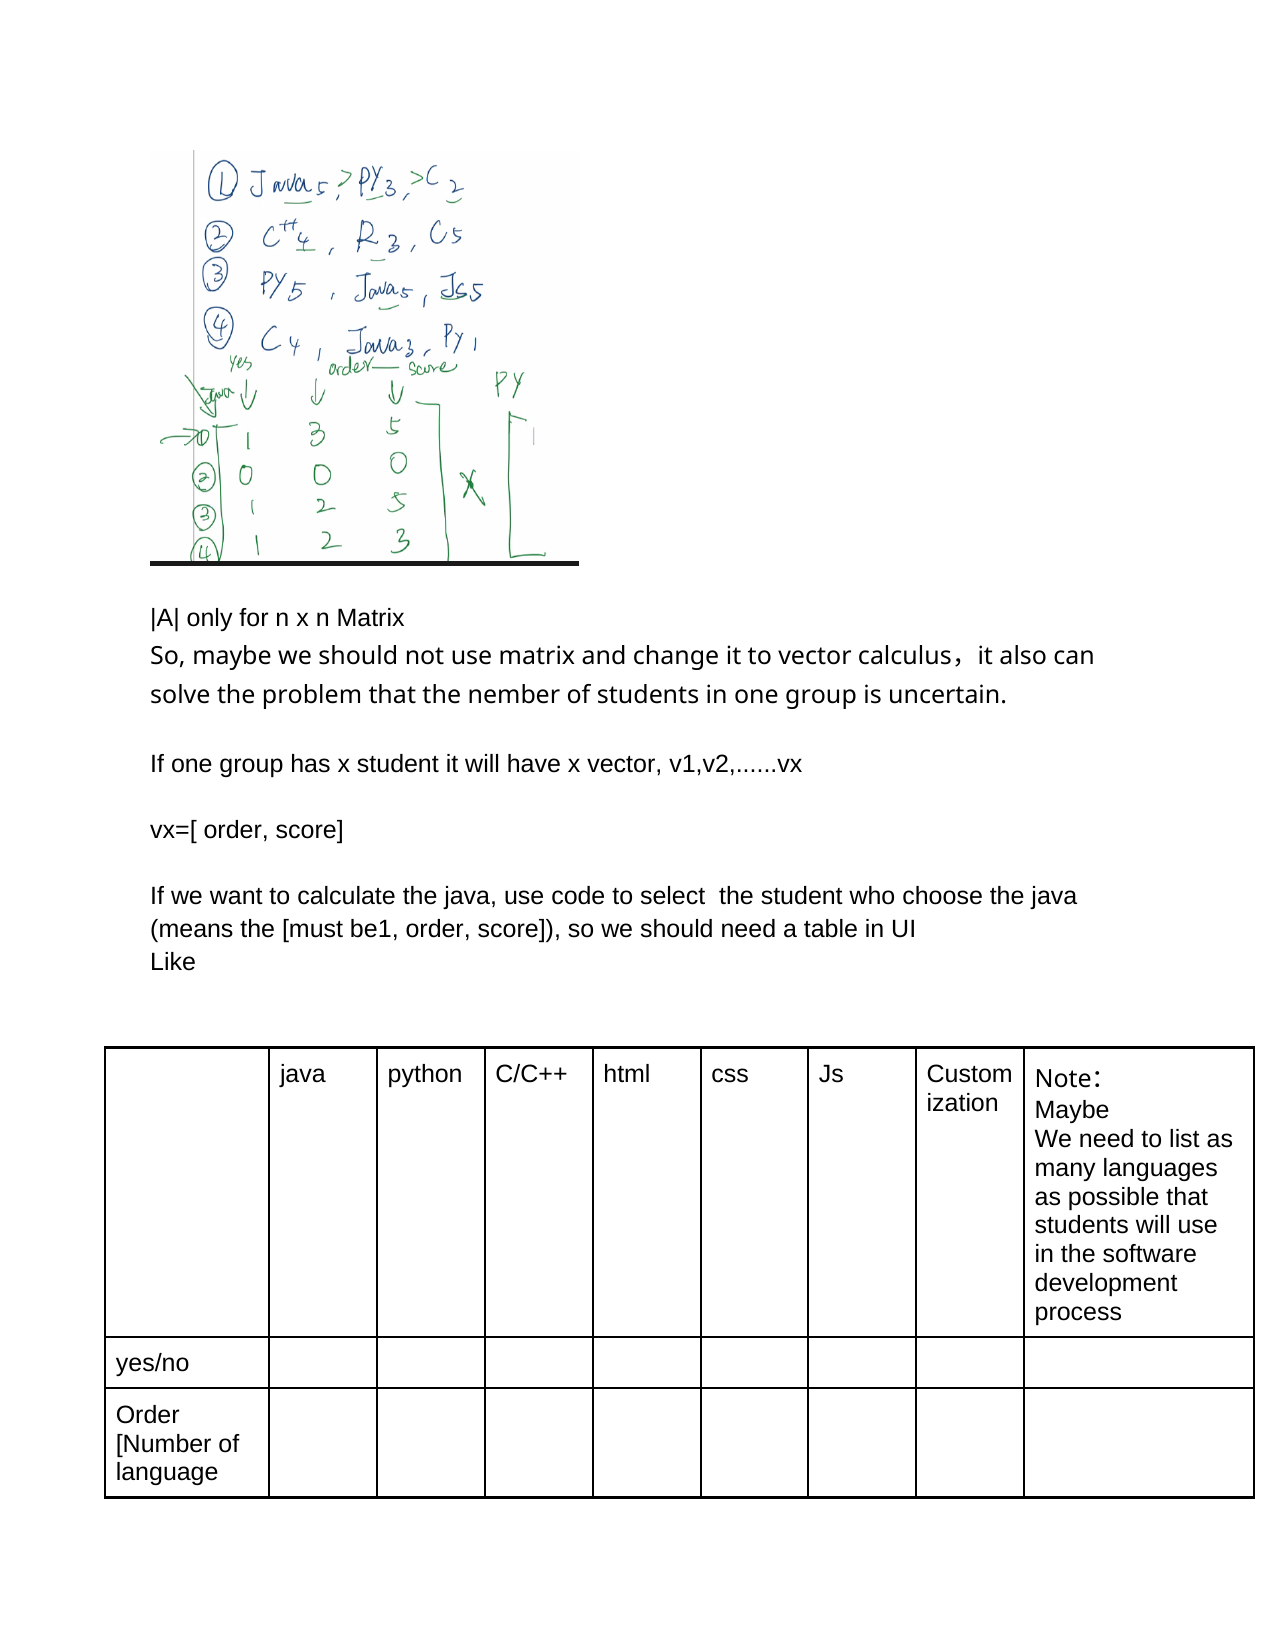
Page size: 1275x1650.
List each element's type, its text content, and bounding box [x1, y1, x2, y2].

table_header Js [809, 1049, 915, 1336]
table_cell [594, 1389, 700, 1496]
table_cell [1025, 1389, 1253, 1496]
table_cell [917, 1389, 1023, 1496]
picture [150, 150, 579, 566]
table_header python [378, 1049, 484, 1336]
text vx=[ order, score] [150, 815, 1125, 844]
table_header Note： Maybe We need to list as many languages as possible that students will use in the software development process [1025, 1049, 1253, 1336]
table_header C/C++ [486, 1049, 592, 1336]
table_cell [378, 1389, 484, 1496]
table_cell [809, 1338, 915, 1387]
text So, maybe we should not use matrix and change it to vector calculus，it also can solve the problem that the nember of students in one group is uncertain. [150, 636, 1125, 711]
text If one group has x student it will have x vector, v1,v2,......vx [150, 749, 1125, 778]
table_header html [594, 1049, 700, 1336]
table_cell [378, 1338, 484, 1387]
table_cell [486, 1338, 592, 1387]
table_cell [1025, 1338, 1253, 1387]
table_cell yes/no [106, 1338, 268, 1387]
table_header css [702, 1049, 807, 1336]
table_cell [270, 1338, 376, 1387]
table_header java [270, 1049, 376, 1336]
table_cell [809, 1389, 915, 1496]
table_cell [702, 1389, 807, 1496]
table_header [106, 1049, 268, 1336]
text If we want to calculate the java, use code to select the student who choose the java (means the [must be1, order, score]), so we should need a table in UI [150, 881, 1125, 943]
table_cell [917, 1338, 1023, 1387]
table_cell [270, 1389, 376, 1496]
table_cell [106, 1389, 268, 1496]
table_header Customization [917, 1049, 1023, 1336]
table_cell [594, 1338, 700, 1387]
table_cell [702, 1338, 807, 1387]
text |A| only for n x n Matrix [150, 603, 1125, 631]
text Like [150, 947, 1125, 976]
table_cell [486, 1389, 592, 1496]
